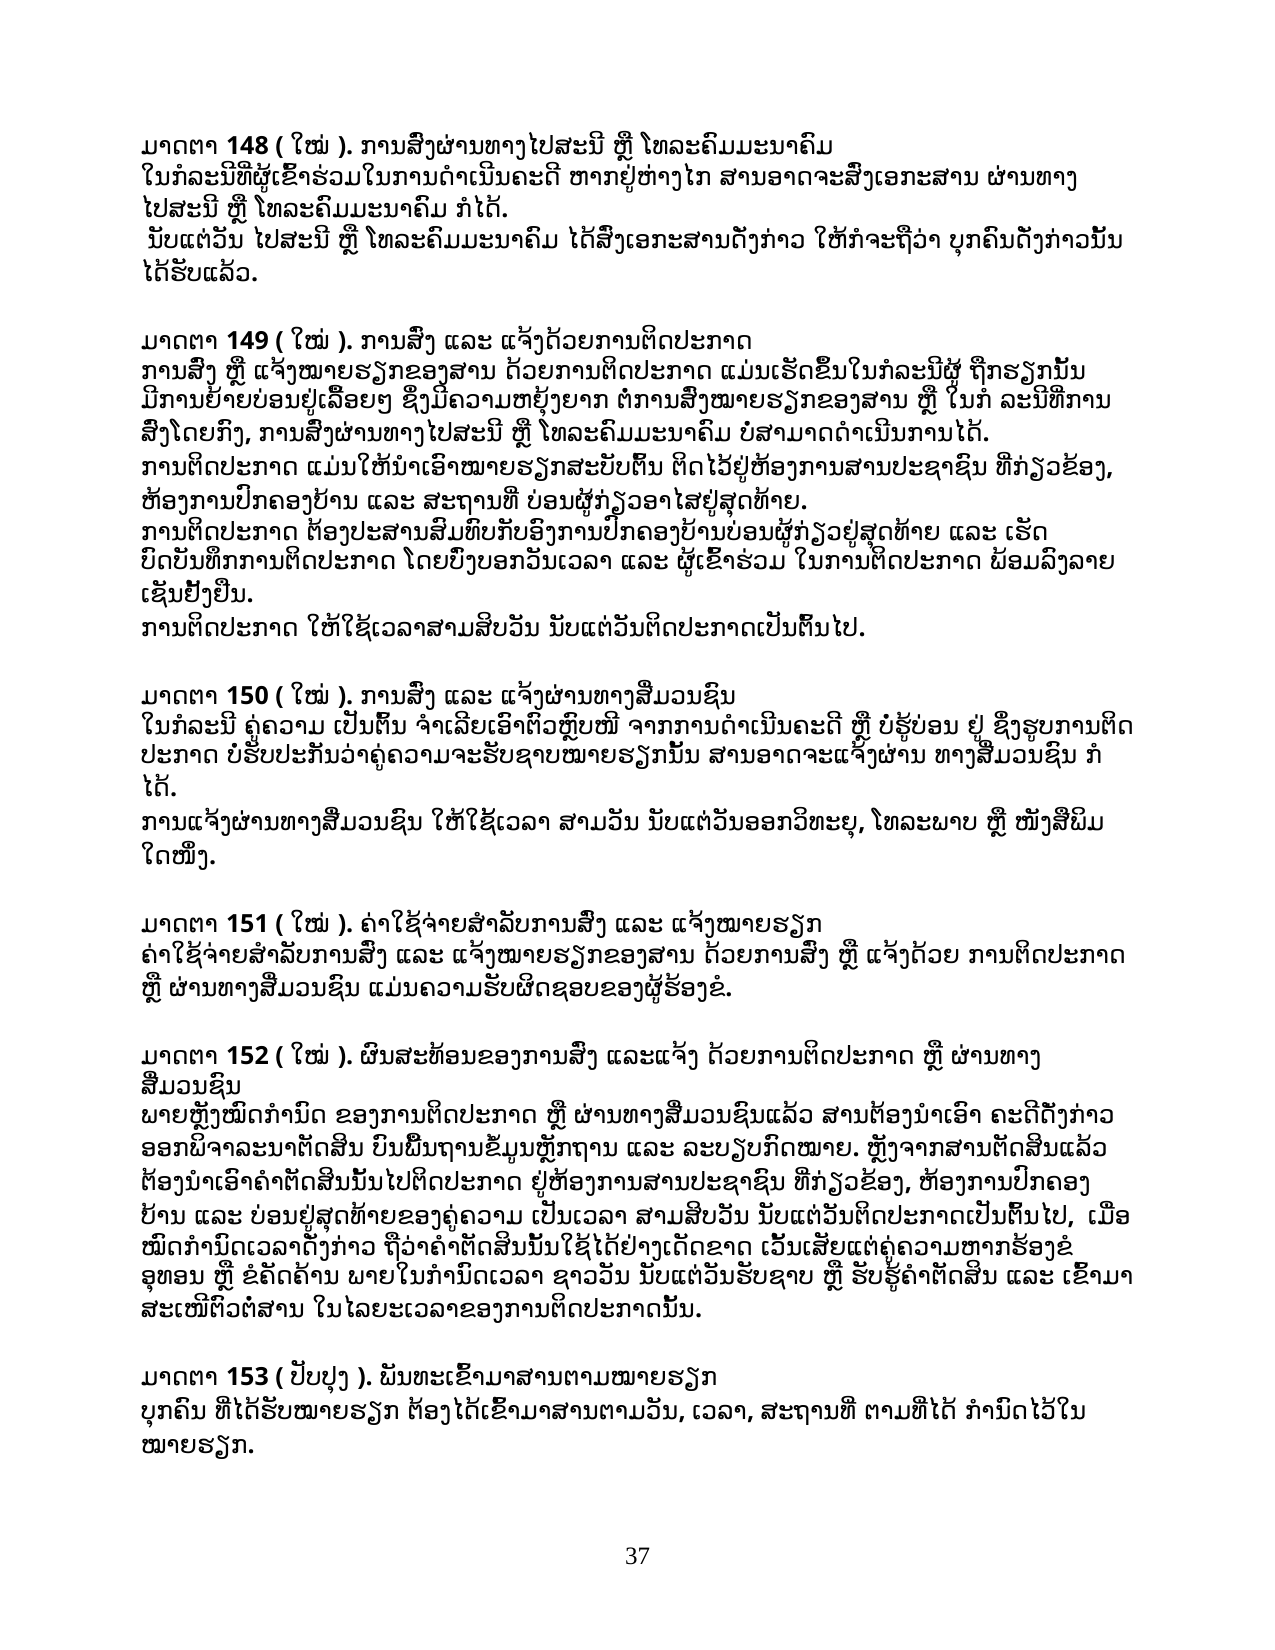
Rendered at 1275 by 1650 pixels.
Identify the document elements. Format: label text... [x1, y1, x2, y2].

text ຄ່າໃຊ້ຈ່າຍສຳລັບການສົ່ງ ແລະ ແຈ້ງໝາຍຮຽກຂອງສານ ດ້ວຍການສົ່ງ ຫຼື ແຈ້ງດ້ວຍ ການຕິດປະກາດ ຫຼື ຜ່ານທາງສື່ມວນຊົນ ແມ່ນຄວາມຮັບຜິດຊອບຂອງຜູ້ຮ້ອງຂໍ. [141, 940, 1134, 1003]
text ບຸກຄົນ ທີ່ໄດ້ຮັບໝາຍຮຽກ ຕ້ອງໄດ້ເຂົ້າມາສານຕາມວັນ, ເວລາ, ສະຖານທີ່ ຕາມທີ່ໄດ້ ກຳນົດໄວ້ໃນໝາຍຮຽກ. [141, 1392, 1134, 1461]
text ໃນກໍລະນີ ຄູ່ຄວາມ ເປັນຕົ້ນ ຈຳເລີຍເອົາຕົວຫຼົບໜີ ຈາກການດຳເນີນຄະດີ ຫຼື ບໍ່ຮູ້ບ່ອນ ຢູ່ ຊຶ່ງຮູບການຕິດປະກາດ ບໍ່ຮັບປະກັນວ່າຄູ່ຄວາມຈະຮັບຊາບໝາຍຮຽກນັ້ນ ສານອາດຈະແຈ້ງຜ່ານ ທາງສື່ມວນຊົນ ກໍໄດ້. [141, 711, 1134, 804]
text ການຕິດປະກາດ ໃຫ້ໃຊ້ເວລາສາມສິບວັນ ນັບແຕ່ວັນຕິດປະກາດເປັນຕົ້ນໄປ. [141, 609, 1134, 643]
text ມາດຕາ 152 ( ໃໝ່ ). ຜົນສະທ້ອນຂອງການສົ່ງ ແລະແຈ້ງ ດ້ວຍການຕິດປະກາດ ຫຼື ຜ່ານທາງສື່ມວນຊົນ [141, 1037, 1134, 1101]
text ການຕິດປະກາດ ແມ່ນໃຫ້ນຳເອົາໝາຍຮຽກສະບັບຕົ້ນ ຕິດໄວ້ຢູ່ຫ້ອງການສານປະຊາຊົນ ທີ່ກ່ຽວຂ້ອງ, ຫ້ອງການປົກຄອງບ້ານ ແລະ ສະຖານທີ່ ບ່ອນຜູ້ກ່ຽວອາໄສຢູ່ສຸດທ້າຍ. [141, 449, 1134, 517]
text ພາຍຫຼັງໝົດກຳນົດ ຂອງການຕິດປະກາດ ຫຼື ຜ່ານທາງສື່ມວນຊົນແລ້ວ ສານຕ້ອງນຳເອົາ ຄະດີດັ່ງກ່າວ ອອກພິຈາລະນາຕັດສິນ ບົນພື້ນຖານຂໍ້ມູນຫຼັກຖານ ແລະ ລະບຽບກົດໝາຍ. ຫຼັງຈາກສານຕັດສິນແລ້ວ ຕ້ອງນຳເອົາຄຳຕັດສິນນັ້ນໄປຕິດປະກາດ ຢູ່ຫ້ອງການສານປະຊາຊົນ ທີ່ກ່ຽວຂ້ອງ, ຫ້ອງການປົກຄອງບ້ານ ແລະ ບ່ອນຢູ່ສຸດທ້າຍຂອງຄູ່ຄວາມ ເປັນເວລາ ສາມສິບວັນ ນັບແຕ່ວັນຕິດປະກາດເປັນຕົ້ນໄປ, ເມື່ອໝົດກຳນົດເວລາດັ່ງກ່າວ ຖືວ່າຄຳຕັດສິນນັ້ນໃຊ້ໄດ້ຢ່າງເດັດຂາດ ເວັ້ນເສັຍແຕ່ຄູ່ຄວາມຫາກຮ້ອງຂໍອຸທອນ ຫຼື ຂໍຄັດຄ້ານ ພາຍໃນກຳນົດເວລາ ຊາວວັນ ນັບແຕ່ວັນຮັບຊາບ ຫຼື ຮັບຮູ້ຄຳຕັດສິນ ແລະ ເຂົ້າມາສະເໜີຕົວຕໍ່ສານ ໃນໄລຍະເວລາຂອງການຕິດປະກາດນັ້ນ. [141, 1101, 1134, 1324]
text ການຕິດປະກາດ ຕ້ອງປະສານສົມທົບກັບອົງການປົກຄອງບ້ານບ່ອນຜູ້ກ່ຽວຢູ່ສຸດທ້າຍ ແລະ ເຮັດບົດບັນທຶກການຕິດປະກາດ ໂດຍບົ່ງບອກວັນເວລາ ແລະ ຜູ້ເຂົ້າຮ່ວມ ໃນການຕິດປະກາດ ພ້ອມລົງລາຍເຊັນຢັ້ງຢືນ. [141, 517, 1134, 609]
text ນັບແຕ່ວັນ ໄປສະນີ ຫຼື ໂທລະຄົມມະນາຄົມ ໄດ້ສົ່ງເອກະສານດັ່ງກ່າວ ໃຫ້ກໍຈະຖືວ່າ ບຸກຄົນດັ່ງກ່າວນັ້ນໄດ້ຮັບແລ້ວ. [141, 225, 1134, 288]
text ມາດຕາ 153 ( ປັບປຸງ ). ພັນທະເຂົ້າມາສານຕາມໝາຍຮຽກ [141, 1358, 1134, 1392]
text ມາດຕາ 148 ( ໃໝ່ ). ການສົ່ງຜ່ານທາງໄປສະນີ ຫຼື ໂທລະຄົມມະນາຄົມ [141, 128, 1134, 162]
text ມາດຕາ 151 ( ໃໝ່ ). ຄ່າໃຊ້ຈ່າຍສຳລັບການສົ່ງ ແລະ ແຈ້ງໝາຍຮຽກ [141, 906, 1134, 940]
text ການສົ່ງ ຫຼື ແຈ້ງໝາຍຮຽກຂອງສານ ດ້ວຍການຕິດປະກາດ ແມ່ນເຮັດຂຶ້ນໃນກໍລະນີຜູ້ ຖືກຮຽກນັ້ນ ມີການຍ້າຍບ່ອນຢູ່ເລື້ອຍໆ ຊຶ່ງມີຄວາມຫຍຸ້ງຍາກ ຕໍ່ການສົ່ງໝາຍຮຽກຂອງສານ ຫຼື ໃນກໍ ລະນີທີ່ການສົ່ງໂດຍກົງ, ການສົ່ງຜ່ານທາງໄປສະນີ ຫຼື ໂທລະຄົມມະນາຄົມ ບໍ່ສາມາດດຳເນີນການໄດ້. [141, 356, 1134, 449]
text ມາດຕາ 150 ( ໃໝ່ ). ການສົ່ງ ແລະ ແຈ້ງຜ່ານທາງສື່ມວນຊົນ [141, 677, 1134, 711]
text ມາດຕາ 149 ( ໃໝ່ ). ການສົ່ງ ແລະ ແຈ້ງດ້ວຍການຕິດປະກາດ [141, 322, 1134, 356]
text ການແຈ້ງຜ່ານທາງສື່ມວນຊົນ ໃຫ້ໃຊ້້ເວລາ ສາມວັນ ນັບແຕ່ວັນອອກວິທະຍຸ, ໂທລະພາບ ຫຼື ໜັງສືພິມໃດໜຶ່ງ. [141, 804, 1134, 872]
text ໃນກໍລະນີທີ່ຜູ້ເຂົ້າຮ່ວມໃນການດຳເນີນຄະດີ ຫາກຢູ່ຫ່າງໄກ ສານອາດຈະສົ່ງເອກະສານ ຜ່ານທາງໄປສະນີ ຫຼື ໂທລະຄົມມະນາຄົມ ກໍໄດ້. [141, 162, 1134, 225]
